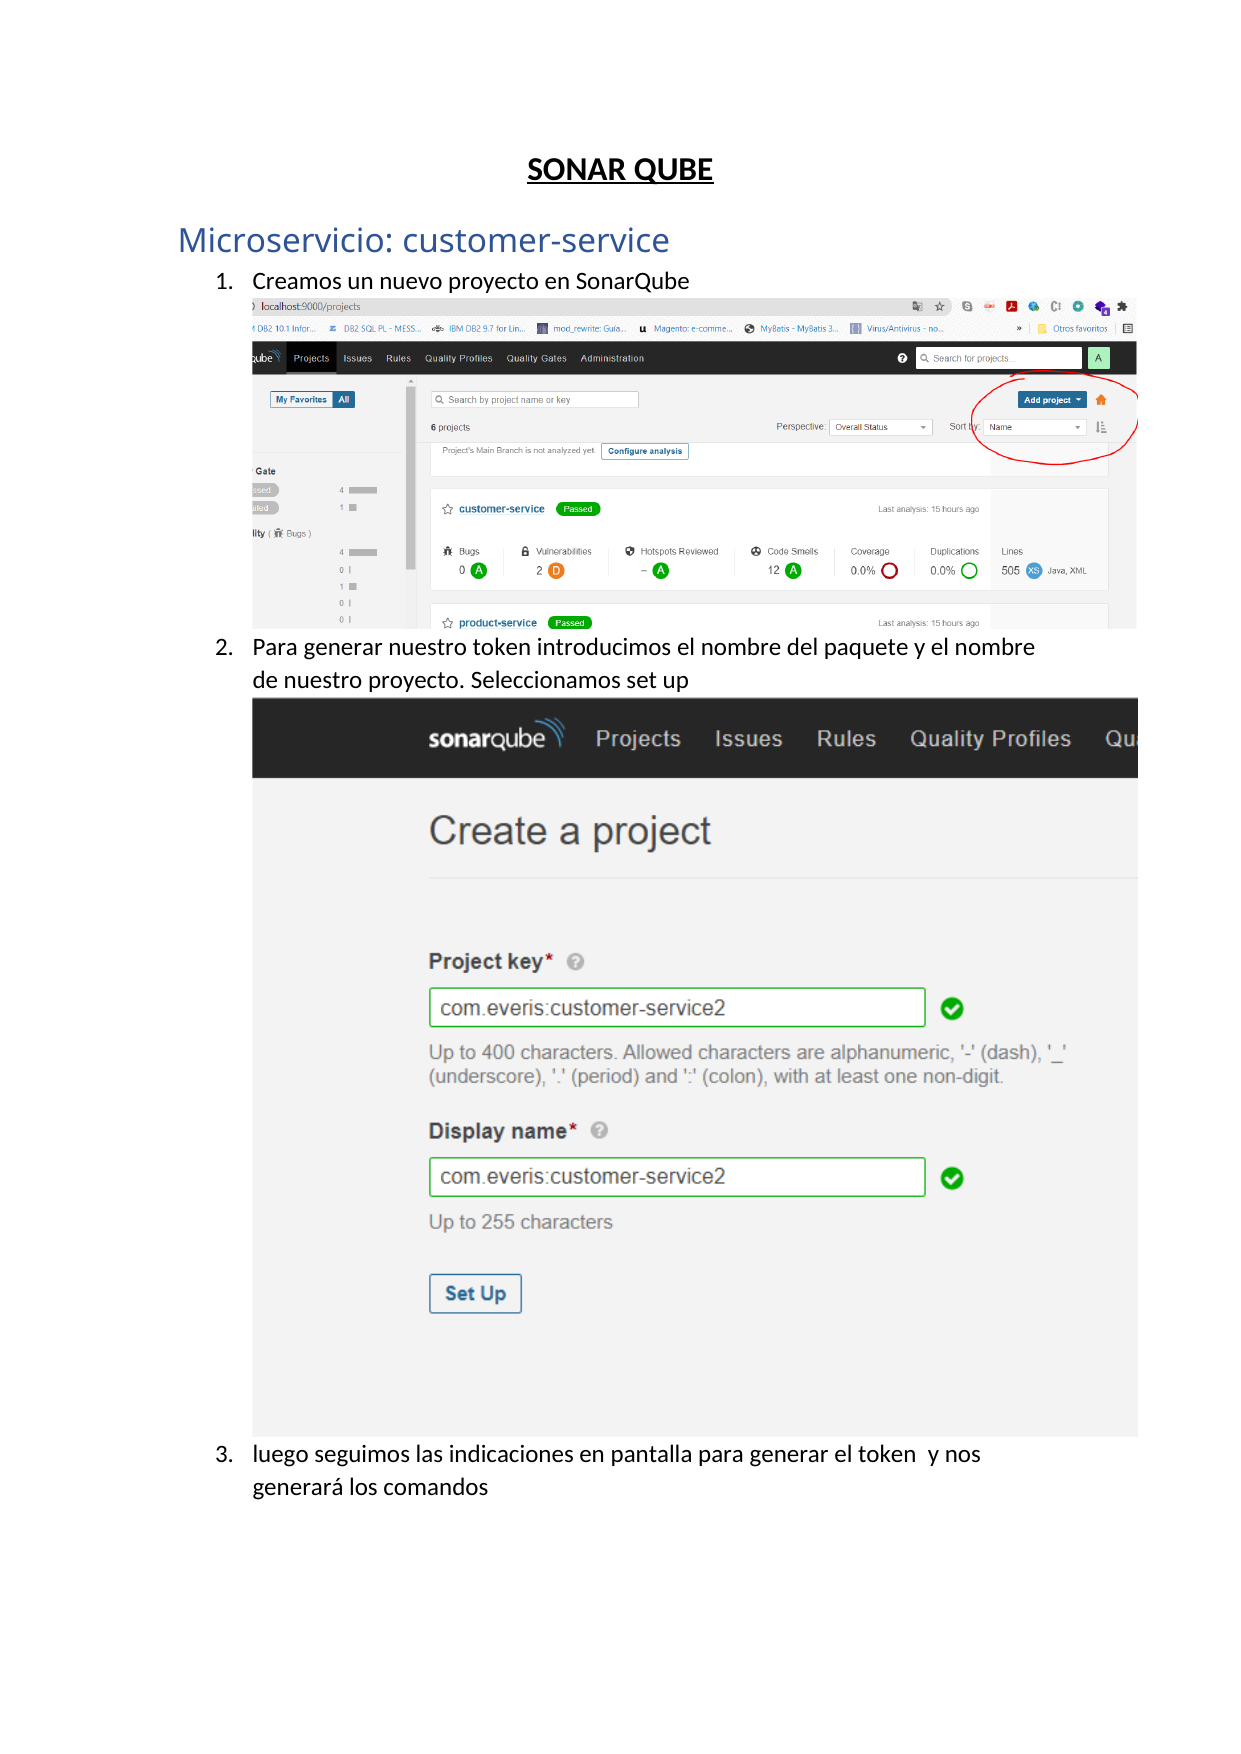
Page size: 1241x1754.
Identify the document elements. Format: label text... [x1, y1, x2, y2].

picture [252, 697, 1138, 1437]
list Creamos un nuevo proyecto en SonarQube [215, 266, 1063, 296]
list luego seguimos las indicaciones en pantalla para generar el token y nos generará los comandos [215, 1438, 1063, 1502]
picture [252, 298, 1138, 629]
list Para generar nuestro token introducimos el nombre del paquete y el nombre de nuestro proyecto. Seleccionamos set up [215, 631, 1063, 695]
subtitle Microservicio: customer-service [177, 217, 1063, 262]
text SONAR QUBE [177, 148, 1063, 188]
